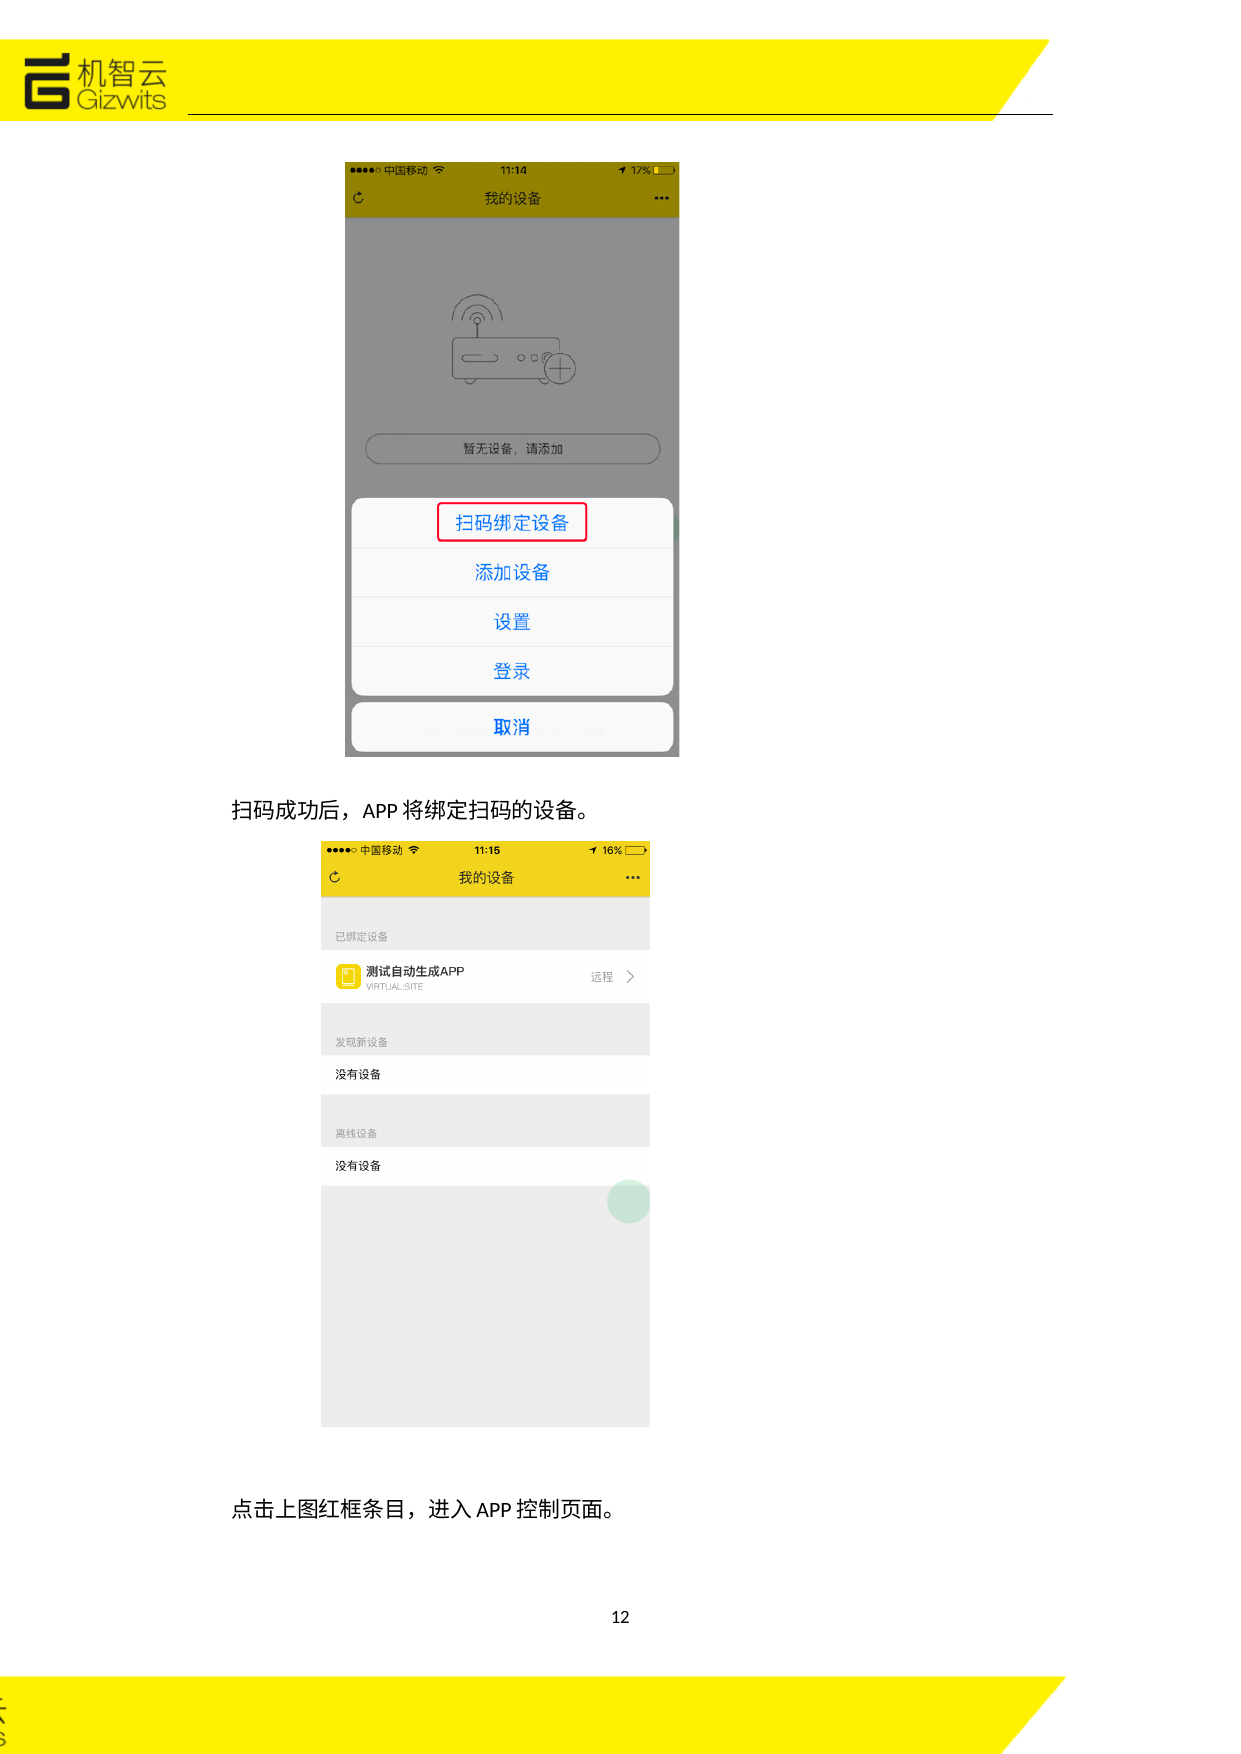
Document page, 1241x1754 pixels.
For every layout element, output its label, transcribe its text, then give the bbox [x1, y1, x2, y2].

picture [0, 1651, 1066, 1754]
picture [345, 162, 680, 757]
picture [0, 14, 1050, 121]
picture [321, 841, 650, 1427]
text 点击上图红框条目，进入APP控制页面。 [187, 1491, 1053, 1524]
text 扫码成功后，APP将绑定扫码的设备。 [187, 793, 1053, 825]
